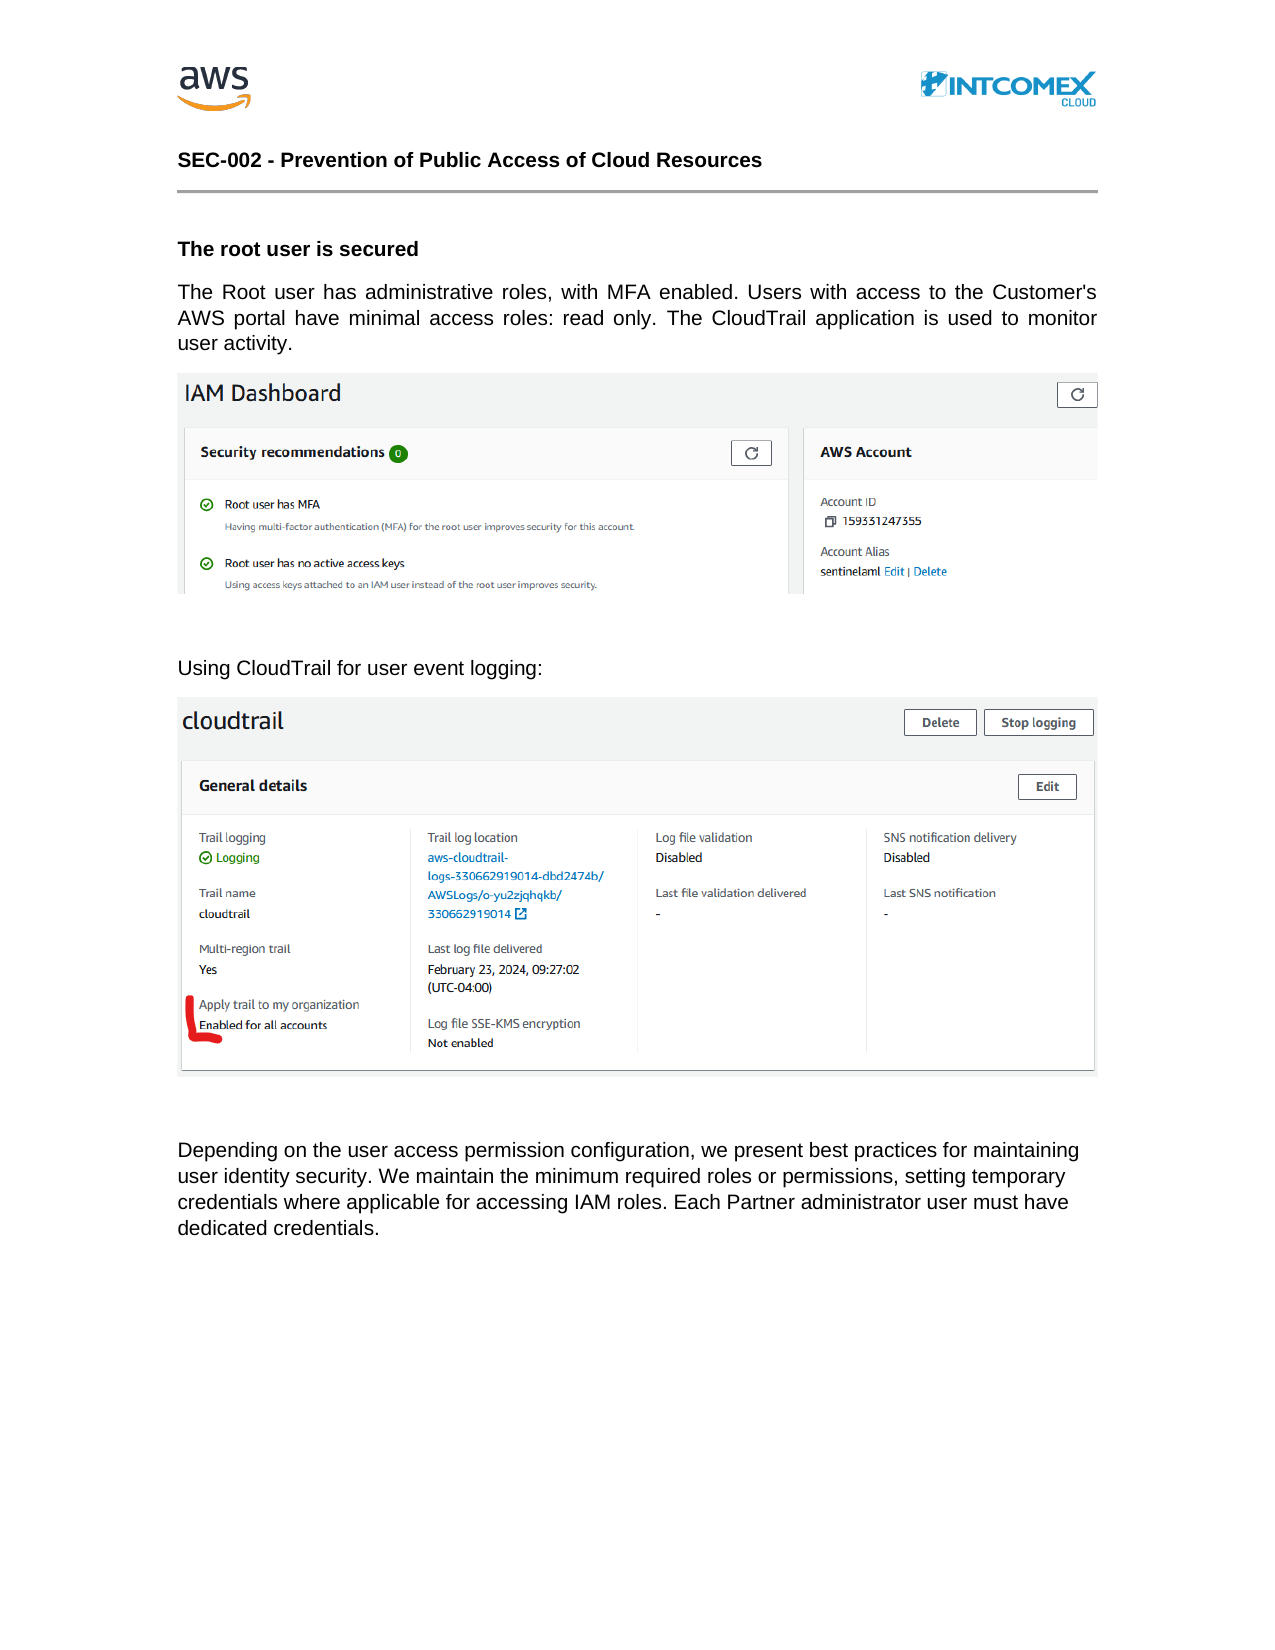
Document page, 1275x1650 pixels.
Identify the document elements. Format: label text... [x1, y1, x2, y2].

picture [920, 66, 1098, 112]
text SEC-002 - Prevention of Public Access of Cloud Resources [177, 148, 1098, 172]
text Depending on the user access permission configuration, we present best practices for maintaining user identity security. We maintain the minimum required roles or permissions, setting temporary credentials where applicable for accessing IAM roles. Each Partner administrator user must have dedicated credentials. [177, 1138, 1098, 1240]
text The root user is secured [177, 237, 1098, 261]
text Using CloudTrail for user event logging: [177, 655, 1098, 679]
picture [177, 67, 251, 111]
text The Root user has administrative roles, with MFA enabled. Users with access to the Customer's AWS portal have minimal access roles: read only. The CloudTrail application is used to monitor user activity. [177, 279, 1098, 355]
